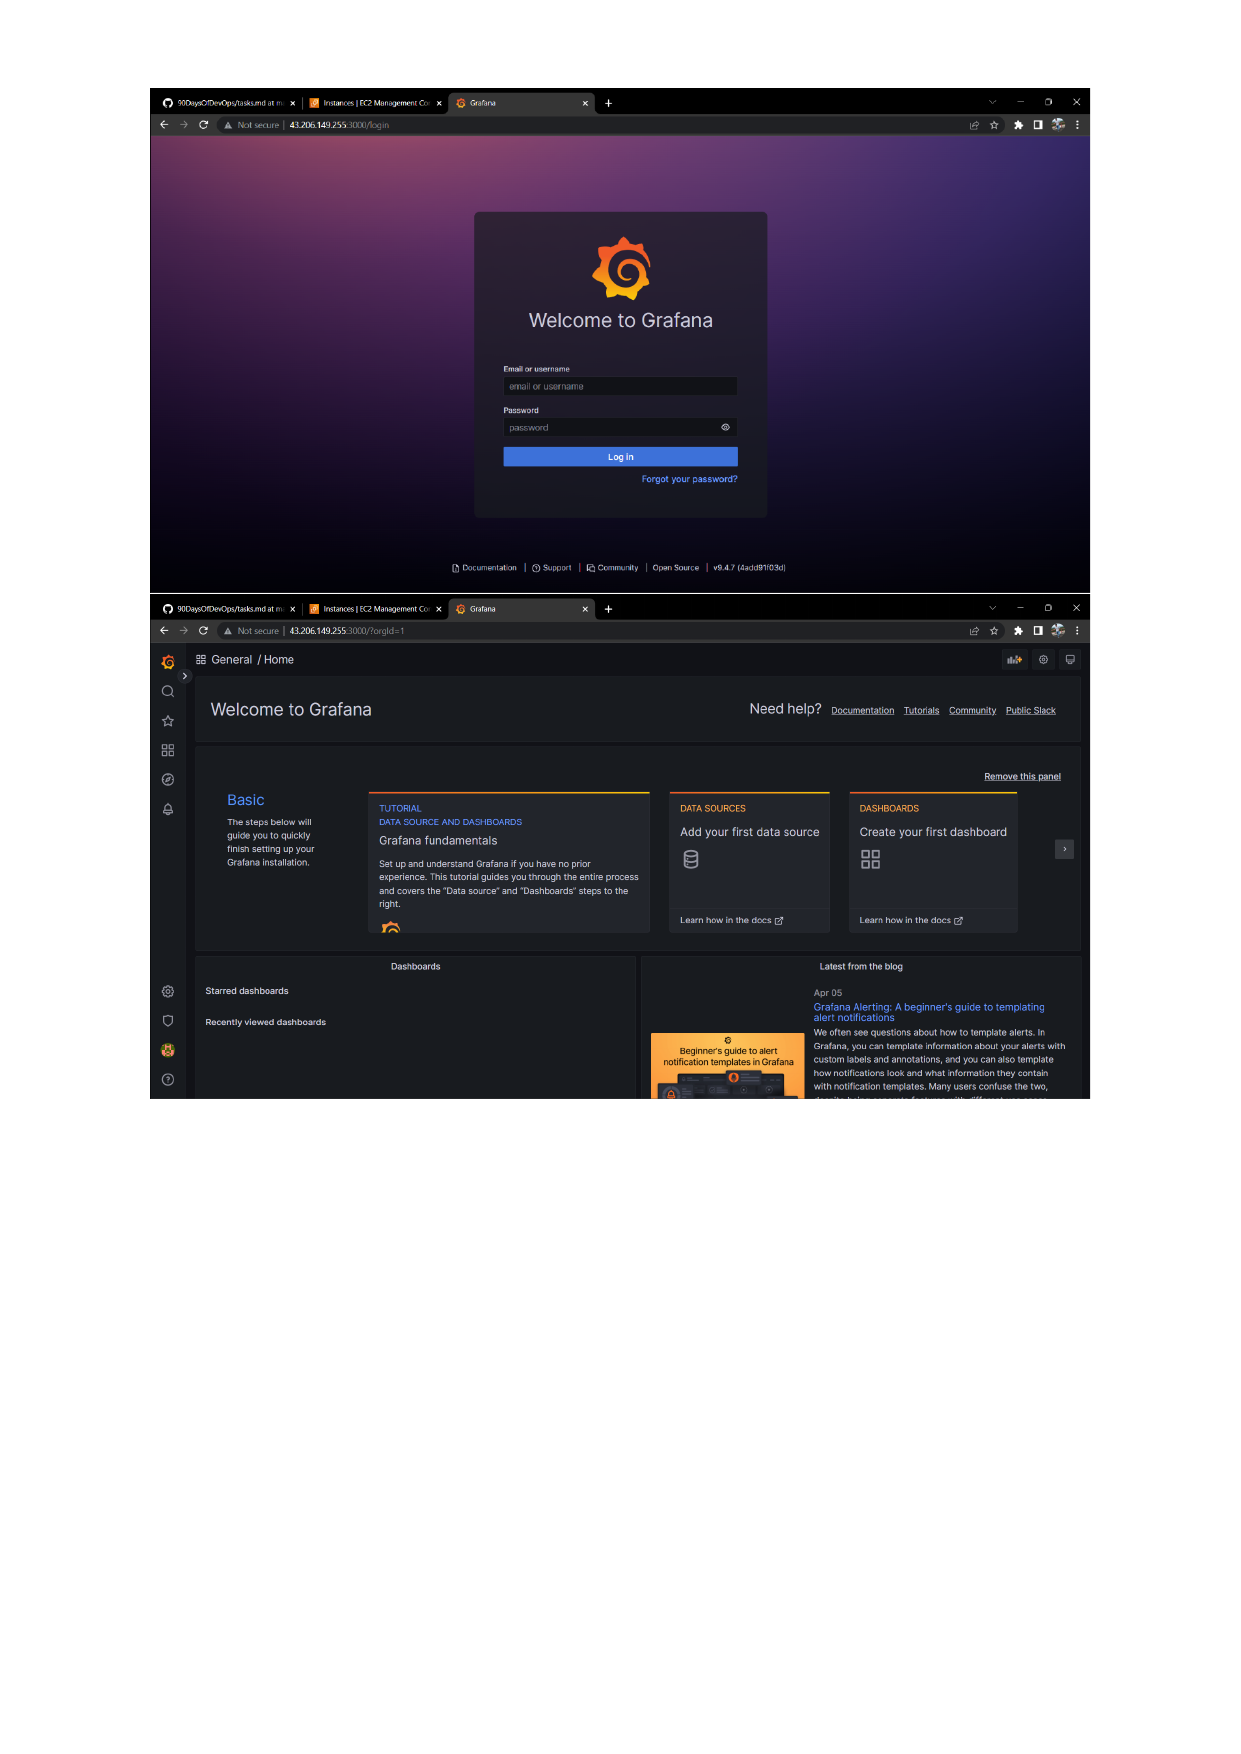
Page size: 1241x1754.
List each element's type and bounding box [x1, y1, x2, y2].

picture [150, 594, 1091, 1099]
picture [150, 88, 1091, 593]
